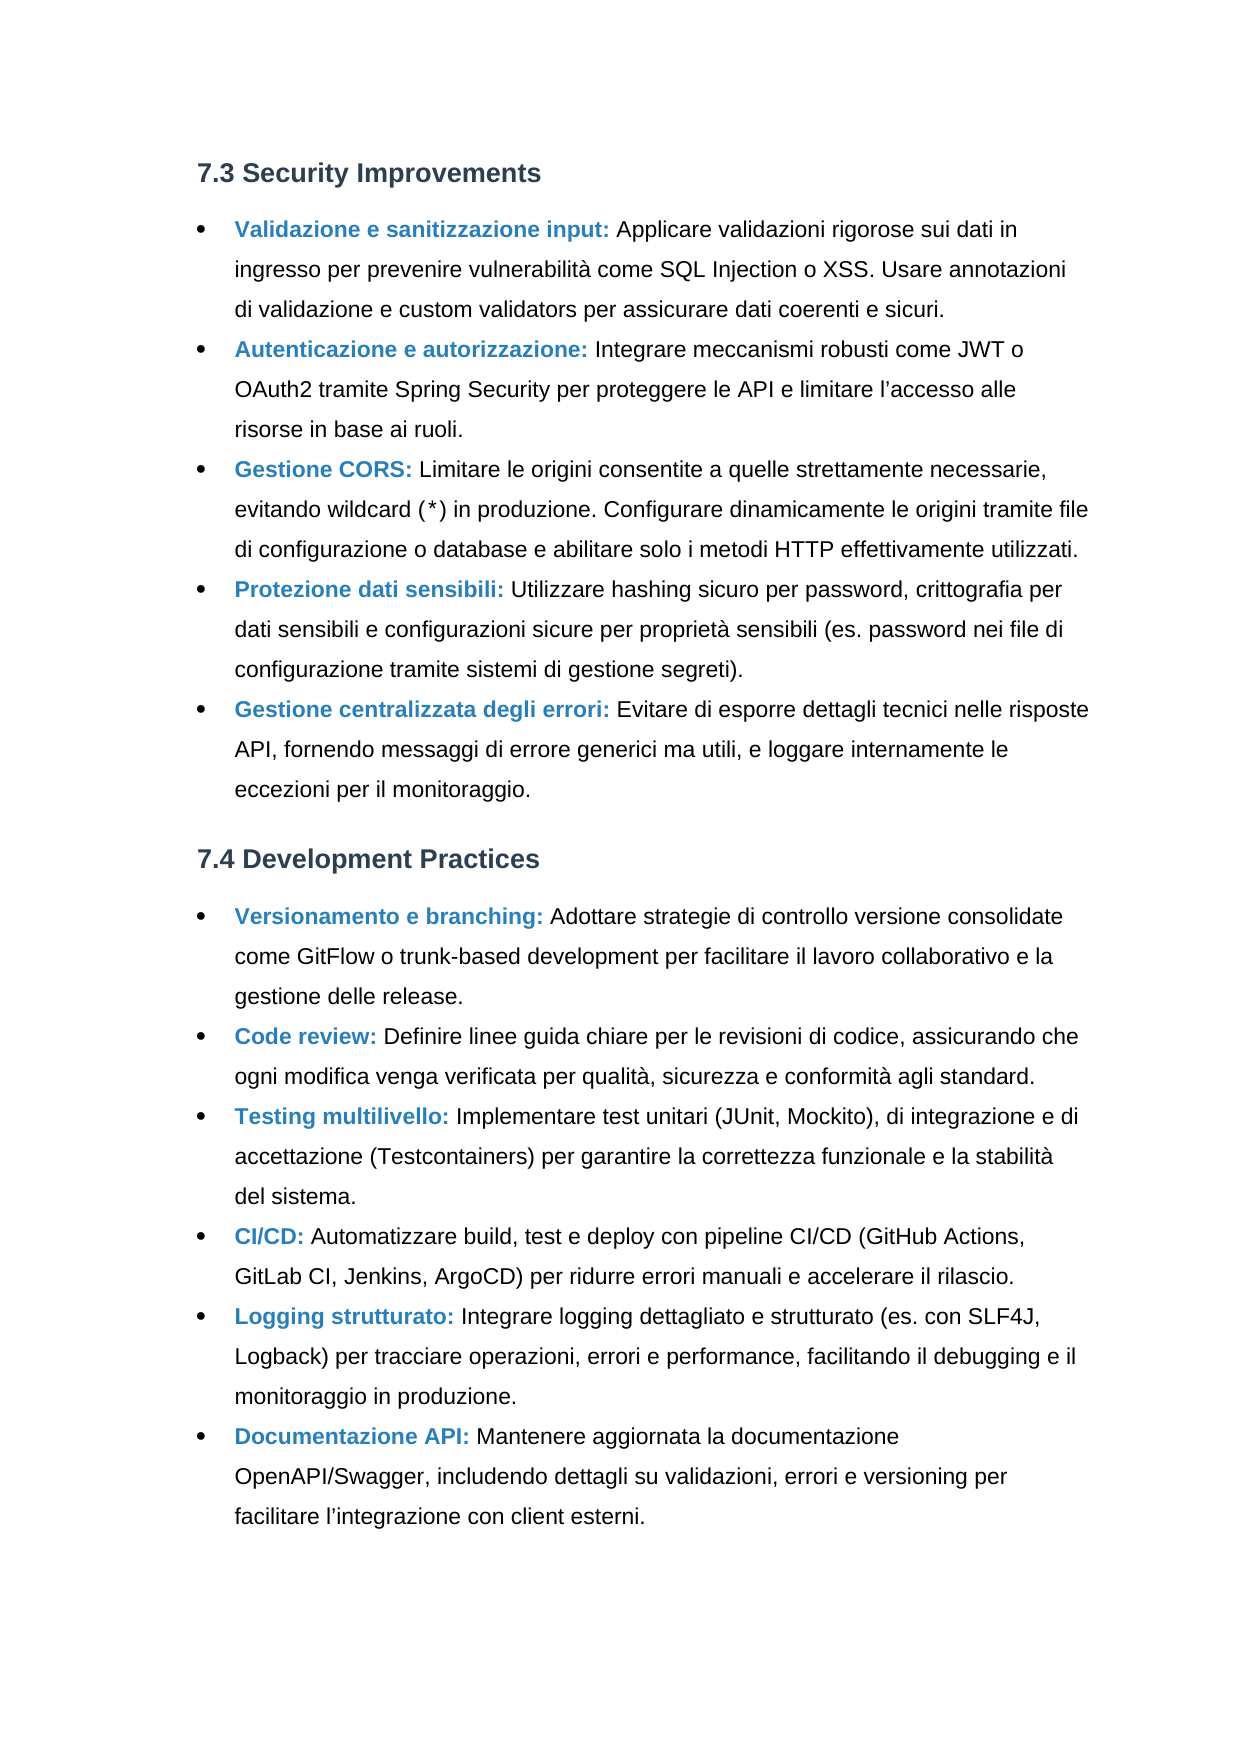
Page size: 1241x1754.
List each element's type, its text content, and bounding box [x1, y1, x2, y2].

list Testing multilivello: Implementare test unitari (JUnit, Mockito), di integrazione e di accettazione (Testcontainers) per garantire la correttezza funzionale e la stabilità del sistema. [197, 1092, 1090, 1212]
subtitle 7.3 Security Improvements [197, 150, 1090, 190]
subtitle 7.4 Development Practices [197, 837, 1090, 877]
list Autenticazione e autorizzazione: Integrare meccanismi robusti come JWT o OAuth2 tramite Spring Security per proteggere le API e limitare l’accesso alle risorse in base ai ruoli. [197, 326, 1090, 446]
list CI/CD: Automatizzare build, test e deploy con pipeline CI/CD (GitHub Actions, GitLab CI, Jenkins, ArgoCD) per ridurre errori manuali e accelerare il rilascio. [197, 1212, 1090, 1292]
list Code review: Definire linee guida chiare per le revisioni di codice, assicurando che ogni modifica venga verificata per qualità, sicurezza e conformità agli standard. [197, 1012, 1090, 1092]
list Validazione e sanitizzazione input: Applicare validazioni rigorose sui dati in ingresso per prevenire vulnerabilità come SQL Injection o XSS. Usare annotazioni di validazione e custom validators per assicurare dati coerenti e sicuri. [197, 206, 1090, 326]
list Logging strutturato: Integrare logging dettagliato e strutturato (es. con SLF4J, Logback) per tracciare operazioni, errori e performance, facilitando il debugging e il monitoraggio in produzione. [197, 1292, 1090, 1412]
list Protezione dati sensibili: Utilizzare hashing sicuro per password, crittografia per dati sensibili e configurazioni sicure per proprietà sensibili (es. password nei file di configurazione tramite sistemi di gestione segreti). [197, 566, 1090, 686]
list Documentazione API: Mantenere aggiornata la documentazione OpenAPI/Swagger, includendo dettagli su validazioni, errori e versioning per facilitare l’integrazione con client esterni. [197, 1412, 1090, 1532]
list Gestione centralizzata degli errori: Evitare di esporre dettagli tecnici nelle risposte API, fornendo messaggi di errore generici ma utili, e loggare internamente le eccezioni per il monitoraggio. [197, 686, 1090, 806]
list Gestione CORS: Limitare le origini consentite a quelle strettamente necessarie, evitando wildcard (*) in produzione. Configurare dinamicamente le origini tramite file di configurazione o database e abilitare solo i metodi HTTP effettivamente utilizzati. [197, 446, 1090, 566]
list Versionamento e branching: Adottare strategie di controllo versione consolidate come GitFlow o trunk-based development per facilitare il lavoro collaborativo e la gestione delle release. [197, 892, 1090, 1012]
